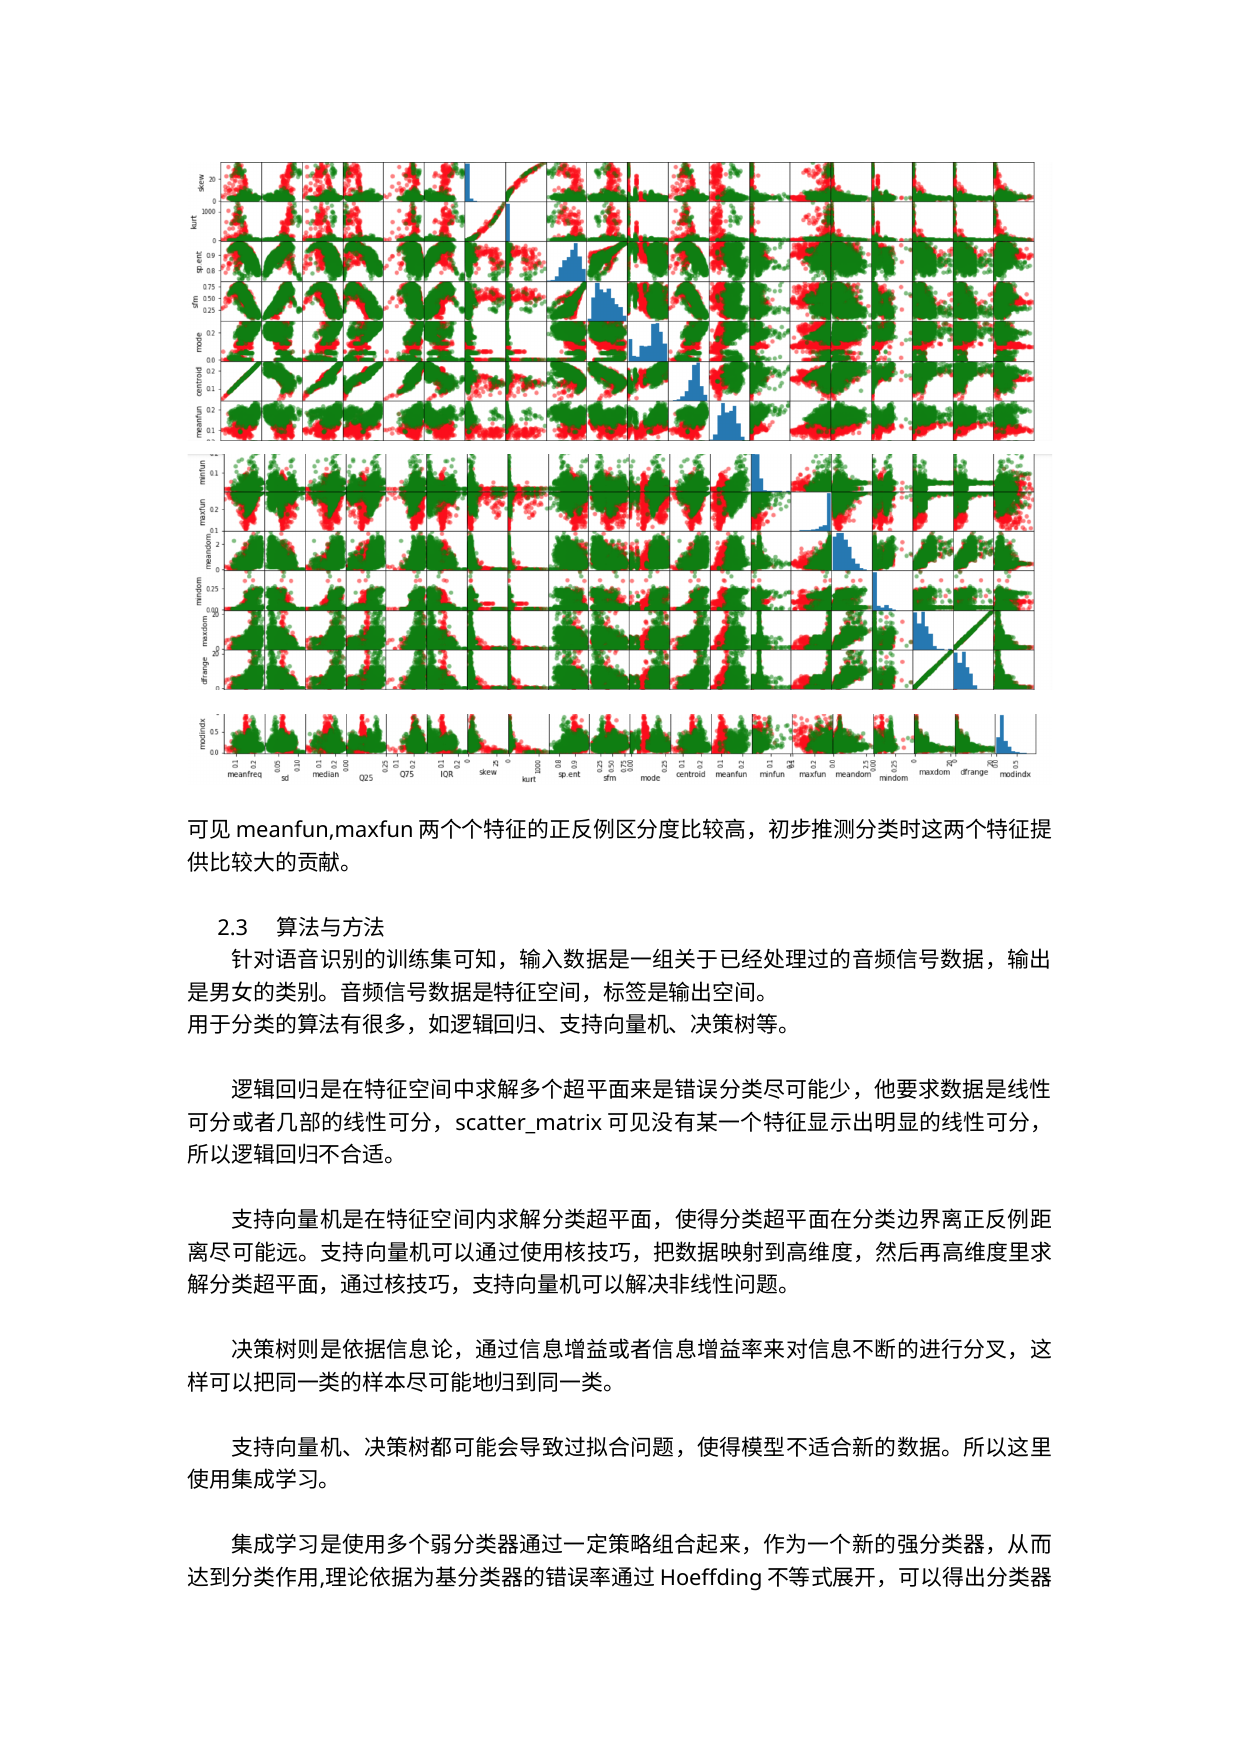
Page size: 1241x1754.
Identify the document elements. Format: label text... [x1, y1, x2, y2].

text 支持向量机、决策树都可能会导致过拟合问题，使得模型不适合新的数据。所以这里使用集成学习。 [187, 1429, 1053, 1494]
text 针对语音识别的训练集可知，输入数据是一组关于已经处理过的音频信号数据，输出是男女的类别。音频信号数据是特征空间，标签是输出空间。 [187, 942, 1053, 1007]
picture [187, 454, 1053, 690]
text 支持向量机是在特征空间内求解分类超平面，使得分类超平面在分类边界离正反例距离尽可能远。支持向量机可以通过使用核技巧，把数据映射到高维度，然后再高维度里求解分类超平面，通过核技巧，支持向量机可以解决非线性问题。 [187, 1202, 1053, 1299]
text 可见meanfun,maxfun两个个特征的正反例区分度比较高，初步推测分类时这两个特征提供比较大的贡献。 [187, 812, 1053, 877]
picture [187, 162, 1053, 441]
text 用于分类的算法有很多，如逻辑回归、支持向量机、决策树等。 [187, 1007, 1053, 1039]
text 逻辑回归是在特征空间中求解多个超平面来是错误分类尽可能少，他要求数据是线性可分或者几部的线性可分，scatter_matrix可见没有某一个特征显示出明显的线性可分，所以逻辑回归不合适。 [187, 1072, 1053, 1169]
picture [187, 714, 1053, 785]
text 决策树则是依据信息论，通过信息增益或者信息增益率来对信息不断的进行分叉，这样可以把同一类的样本尽可能地归到同一类。 [187, 1332, 1053, 1397]
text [187, 1527, 1053, 1592]
list 算法与方法 [217, 909, 1053, 942]
